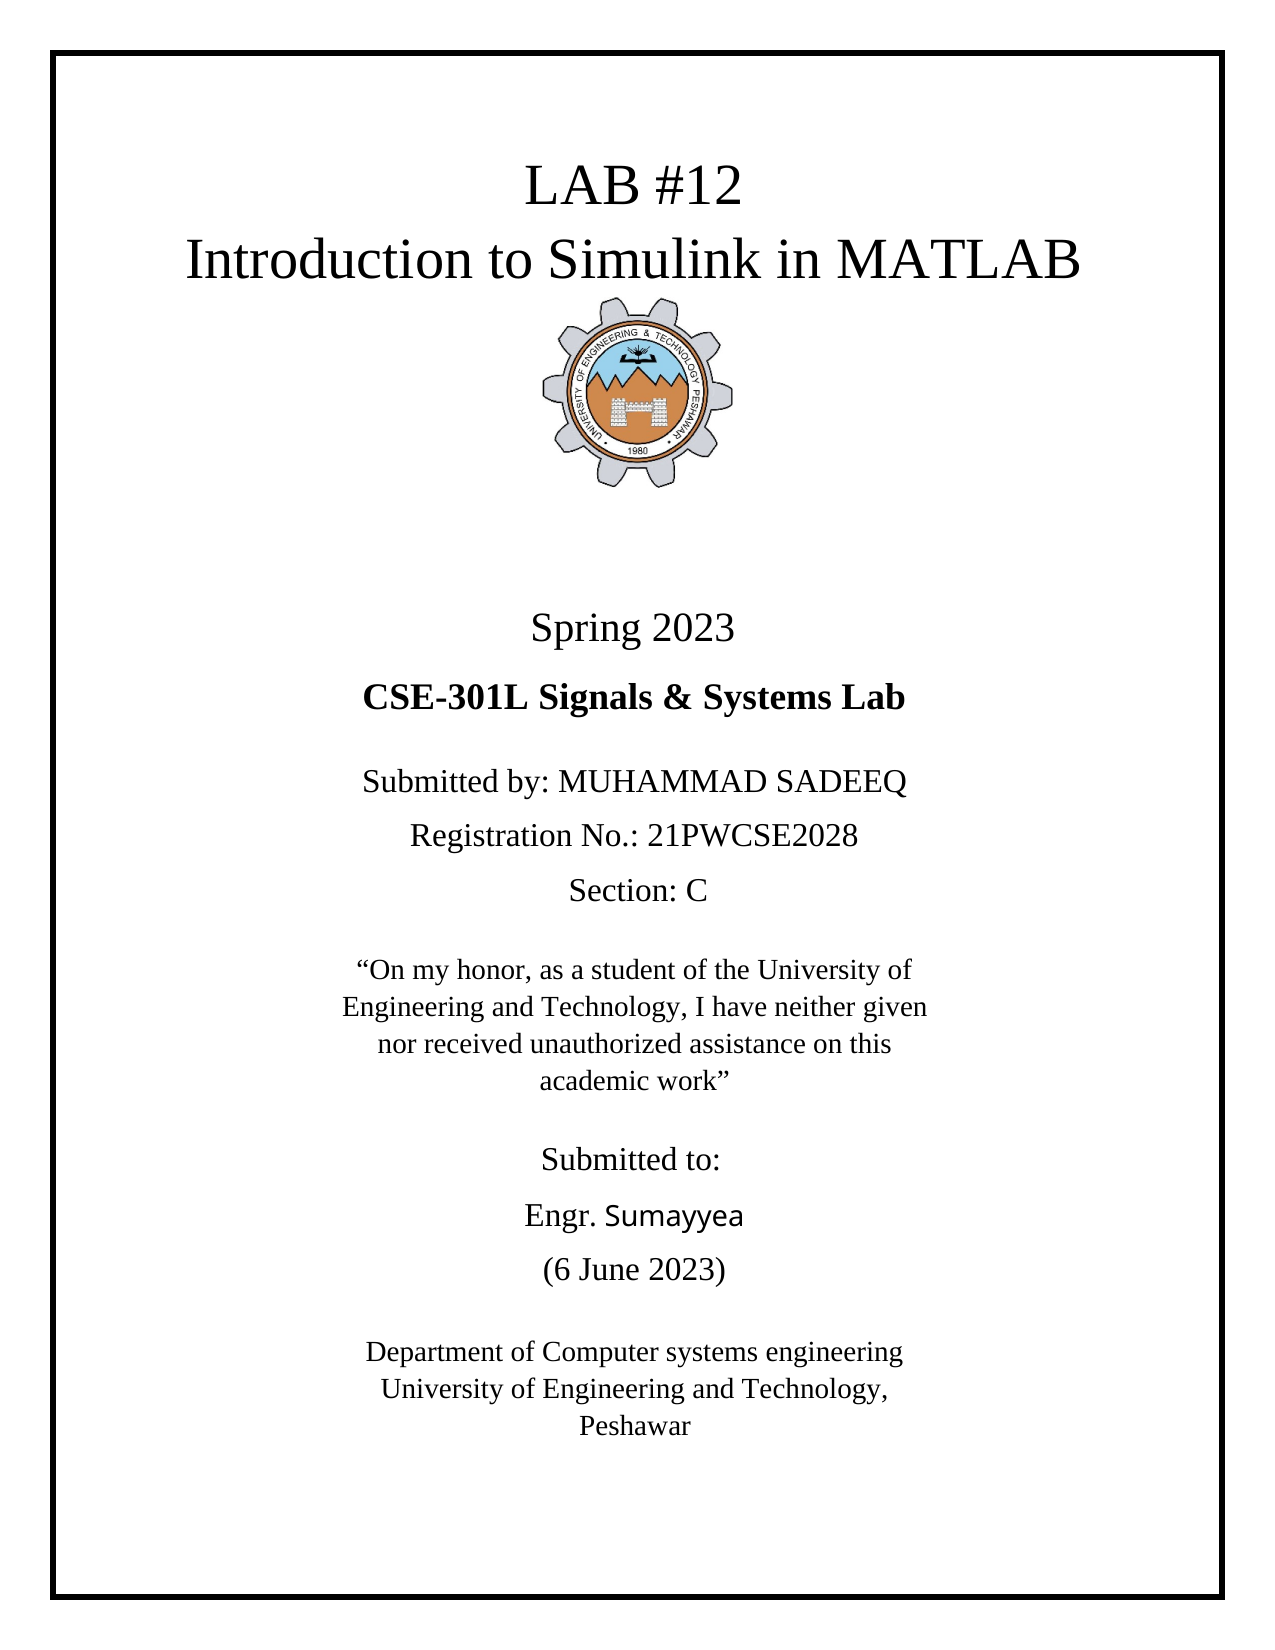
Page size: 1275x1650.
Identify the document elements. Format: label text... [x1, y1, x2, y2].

text (6 June 2023) [324, 1250, 944, 1288]
text Engr. Sumayyea [150, 1195, 1118, 1235]
text Submitted by: MUHAMMAD SADEEQ [324, 762, 945, 800]
text Introduction to Simulink in MATLAB [150, 224, 1117, 291]
picture [542, 297, 733, 488]
text Submitted to: [324, 1139, 937, 1178]
text CSE-301L Signals & Systems Lab [150, 674, 1118, 717]
text LAB #12 [150, 150, 1117, 217]
text Department of Computer systems engineering [324, 1334, 944, 1368]
text Registration No.: 21PWCSE2028 [324, 815, 944, 853]
text University of Engineering and Technology, Peshawar [324, 1371, 944, 1442]
text Section: C [324, 871, 944, 909]
text “On my honor, as a student of the University of Engineering and Technology, I have neither given nor received unauthorized assistance on this academic work” [324, 952, 944, 1096]
text Spring 2023 [150, 602, 1115, 650]
